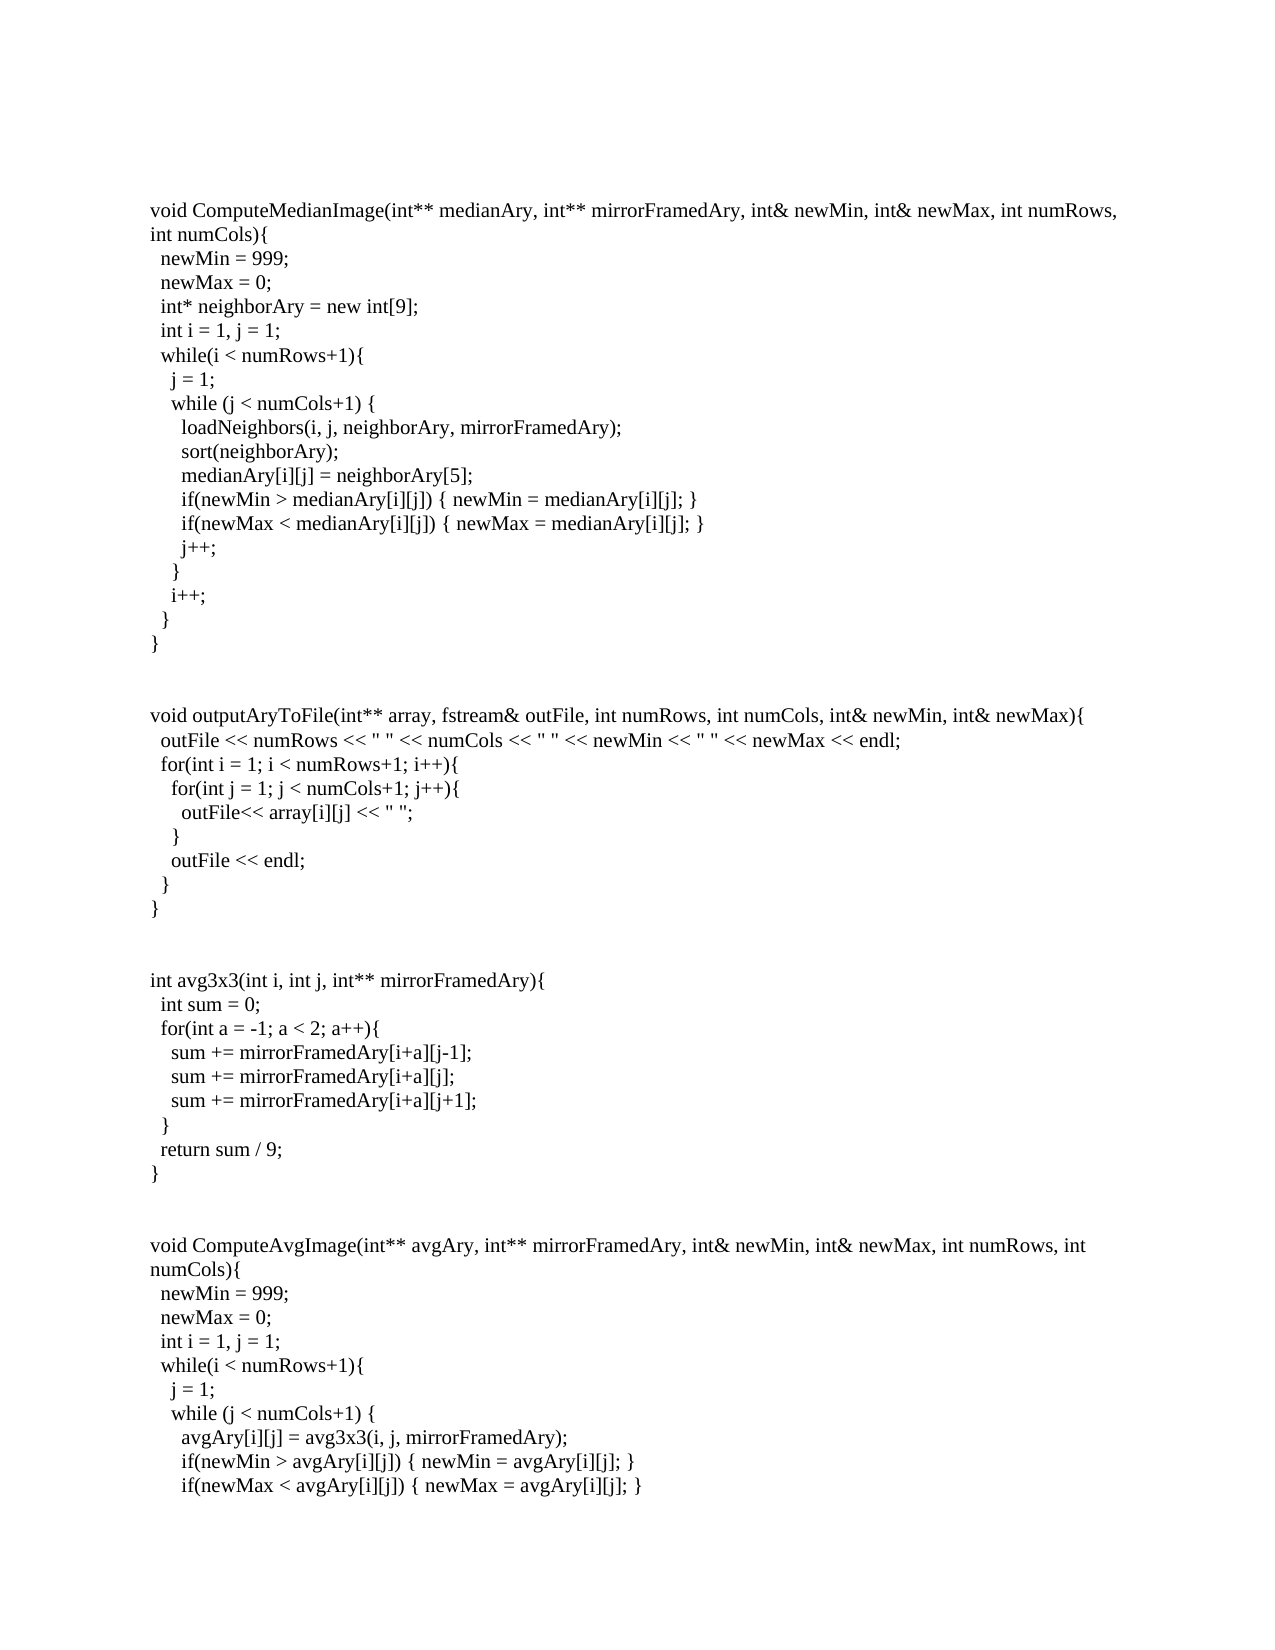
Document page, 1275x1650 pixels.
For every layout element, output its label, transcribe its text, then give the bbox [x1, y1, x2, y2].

text } [150, 559, 1125, 583]
text if(newMax < medianAry[i][j]) { newMax = medianAry[i][j]; } [150, 511, 1125, 535]
text while (j < numCols+1) { [150, 1401, 1125, 1425]
text outFile<< array[i][j] << " "; [150, 800, 1125, 824]
text j++; [150, 535, 1125, 559]
text for(int j = 1; j < numCols+1; j++){ [150, 776, 1125, 800]
text while(i < numRows+1){ [150, 1353, 1125, 1377]
text } [150, 872, 1125, 896]
text } [150, 824, 1125, 848]
text newMax = 0; [150, 270, 1125, 294]
text for(int i = 1; i < numRows+1; i++){ [150, 752, 1125, 776]
text void outputAryToFile(int** array, fstream& outFile, int numRows, int numCols, int& newMin, int& newMax){ [150, 703, 1125, 727]
text newMin = 999; [150, 1281, 1125, 1305]
text if(newMax < avgAry[i][j]) { newMax = avgAry[i][j]; } [150, 1473, 1125, 1497]
text void ComputeAvgImage(int** avgAry, int** mirrorFramedAry, int& newMin, int& newMax, int numRows, int numCols){ [150, 1233, 1125, 1281]
text } [150, 607, 1125, 631]
text sum += mirrorFramedAry[i+a][j]; [150, 1064, 1125, 1088]
text sum += mirrorFramedAry[i+a][j-1]; [150, 1040, 1125, 1064]
text while (j < numCols+1) { [150, 391, 1125, 415]
text for(int a = -1; a < 2; a++){ [150, 1016, 1125, 1040]
text } [150, 631, 1125, 655]
text newMin = 999; [150, 246, 1125, 270]
text if(newMin > medianAry[i][j]) { newMin = medianAry[i][j]; } [150, 487, 1125, 511]
text int sum = 0; [150, 992, 1125, 1016]
text i++; [150, 583, 1125, 607]
text avgAry[i][j] = avg3x3(i, j, mirrorFramedAry); [150, 1425, 1125, 1449]
text } [150, 1112, 1125, 1137]
text return sum / 9; [150, 1137, 1125, 1161]
text outFile << endl; [150, 848, 1125, 872]
text int i = 1, j = 1; [150, 318, 1125, 342]
text j = 1; [150, 367, 1125, 391]
text } [150, 1161, 1125, 1185]
text loadNeighbors(i, j, neighborAry, mirrorFramedAry); [150, 415, 1125, 439]
text int* neighborAry = new int[9]; [150, 294, 1125, 318]
text medianAry[i][j] = neighborAry[5]; [150, 463, 1125, 487]
text sort(neighborAry); [150, 439, 1125, 463]
text outFile << numRows << " " << numCols << " " << newMin << " " << newMax << endl; [150, 727, 1125, 752]
text if(newMin > avgAry[i][j]) { newMin = avgAry[i][j]; } [150, 1449, 1125, 1473]
text j = 1; [150, 1377, 1125, 1401]
text int i = 1, j = 1; [150, 1329, 1125, 1353]
text sum += mirrorFramedAry[i+a][j+1]; [150, 1088, 1125, 1112]
text while(i < numRows+1){ [150, 342, 1125, 367]
text newMax = 0; [150, 1305, 1125, 1329]
text } [150, 896, 1125, 920]
text int avg3x3(int i, int j, int** mirrorFramedAry){ [150, 968, 1125, 992]
text void ComputeMedianImage(int** medianAry, int** mirrorFramedAry, int& newMin, int& newMax, int numRows, int numCols){ [150, 198, 1125, 246]
